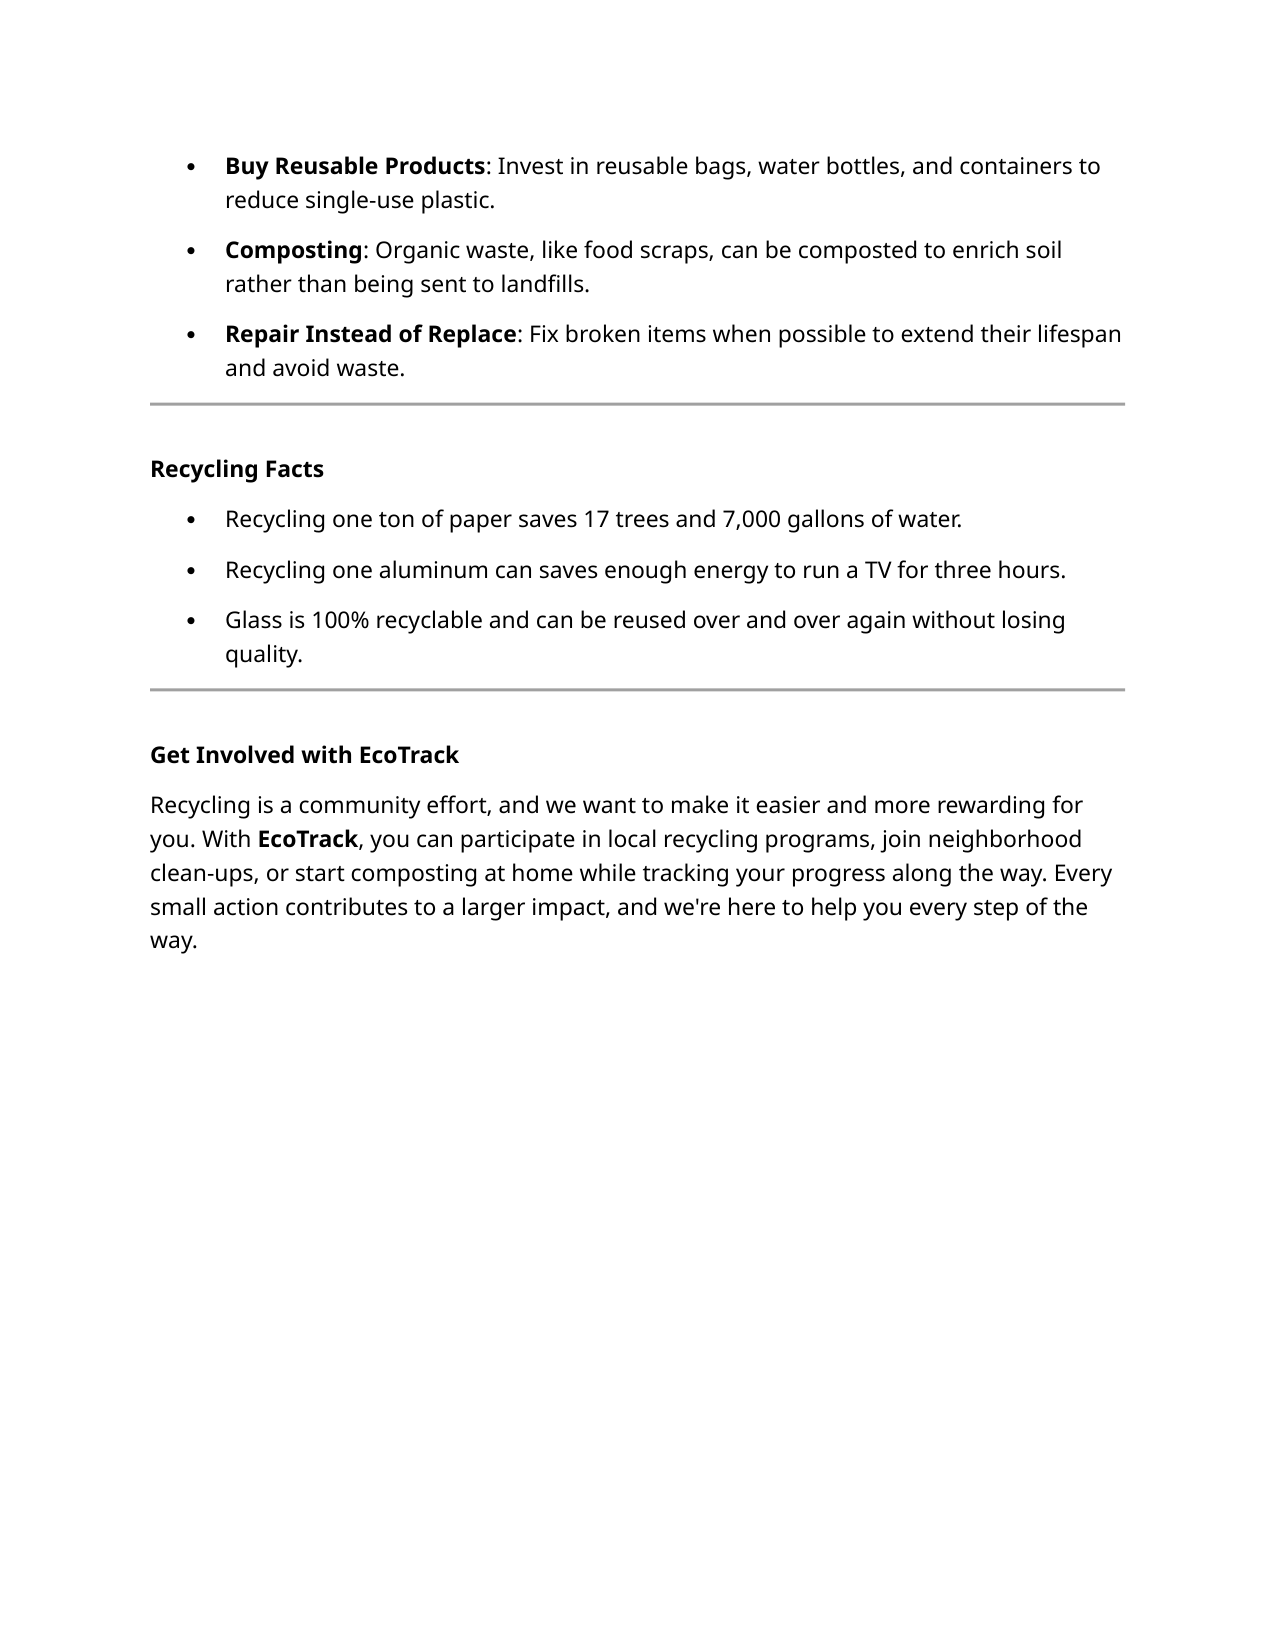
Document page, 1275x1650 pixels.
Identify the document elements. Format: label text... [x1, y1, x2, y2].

list Glass is 100% recyclable and can be reused over and over again without losing quality. [187, 604, 1125, 669]
list Recycling one aluminum can saves enough energy to run a TV for three hours. [187, 554, 1125, 585]
list Buy Reusable Products: Invest in reusable bags, water bottles, and containers to reduce single-use plastic. [187, 150, 1125, 215]
text Recycling Facts [150, 453, 1125, 484]
text Recycling is a community effort, and we want to make it easier and more rewarding for you. With EcoTrack, you can participate in local recycling programs, join neighborhood clean-ups, or start composting at home while tracking your progress along the way. Every small action contributes to a larger impact, and we're here to help you every step of the way. [150, 789, 1125, 955]
text Get Involved with EcoTrack [150, 739, 1125, 770]
list Composting: Organic waste, like food scraps, can be composted to enrich soil rather than being sent to landfills. [187, 234, 1125, 299]
list Repair Instead of Replace: Fix broken items when possible to extend their lifespan and avoid waste. [187, 318, 1125, 383]
list Recycling one ton of paper saves 17 trees and 7,000 gallons of water. [187, 503, 1125, 534]
